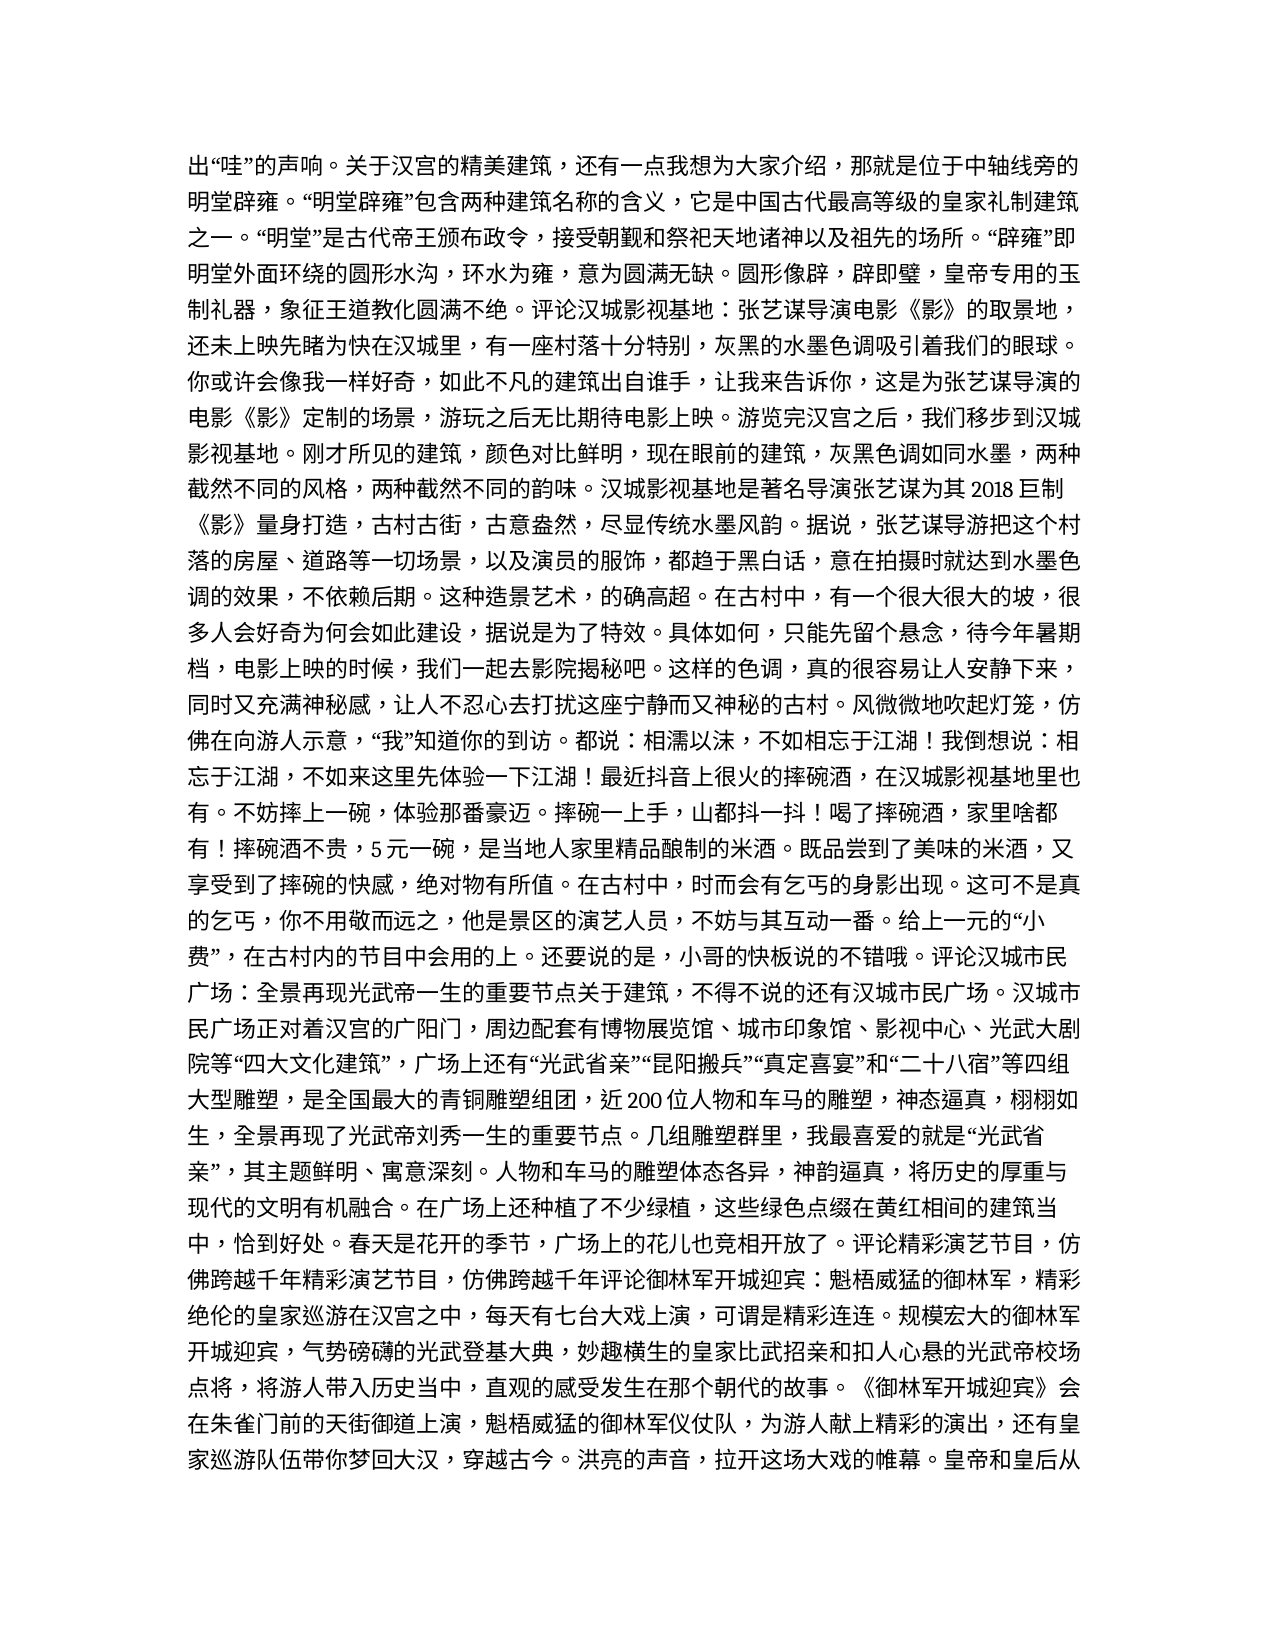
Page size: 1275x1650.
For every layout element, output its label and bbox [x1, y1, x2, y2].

text [187, 150, 1087, 1475]
